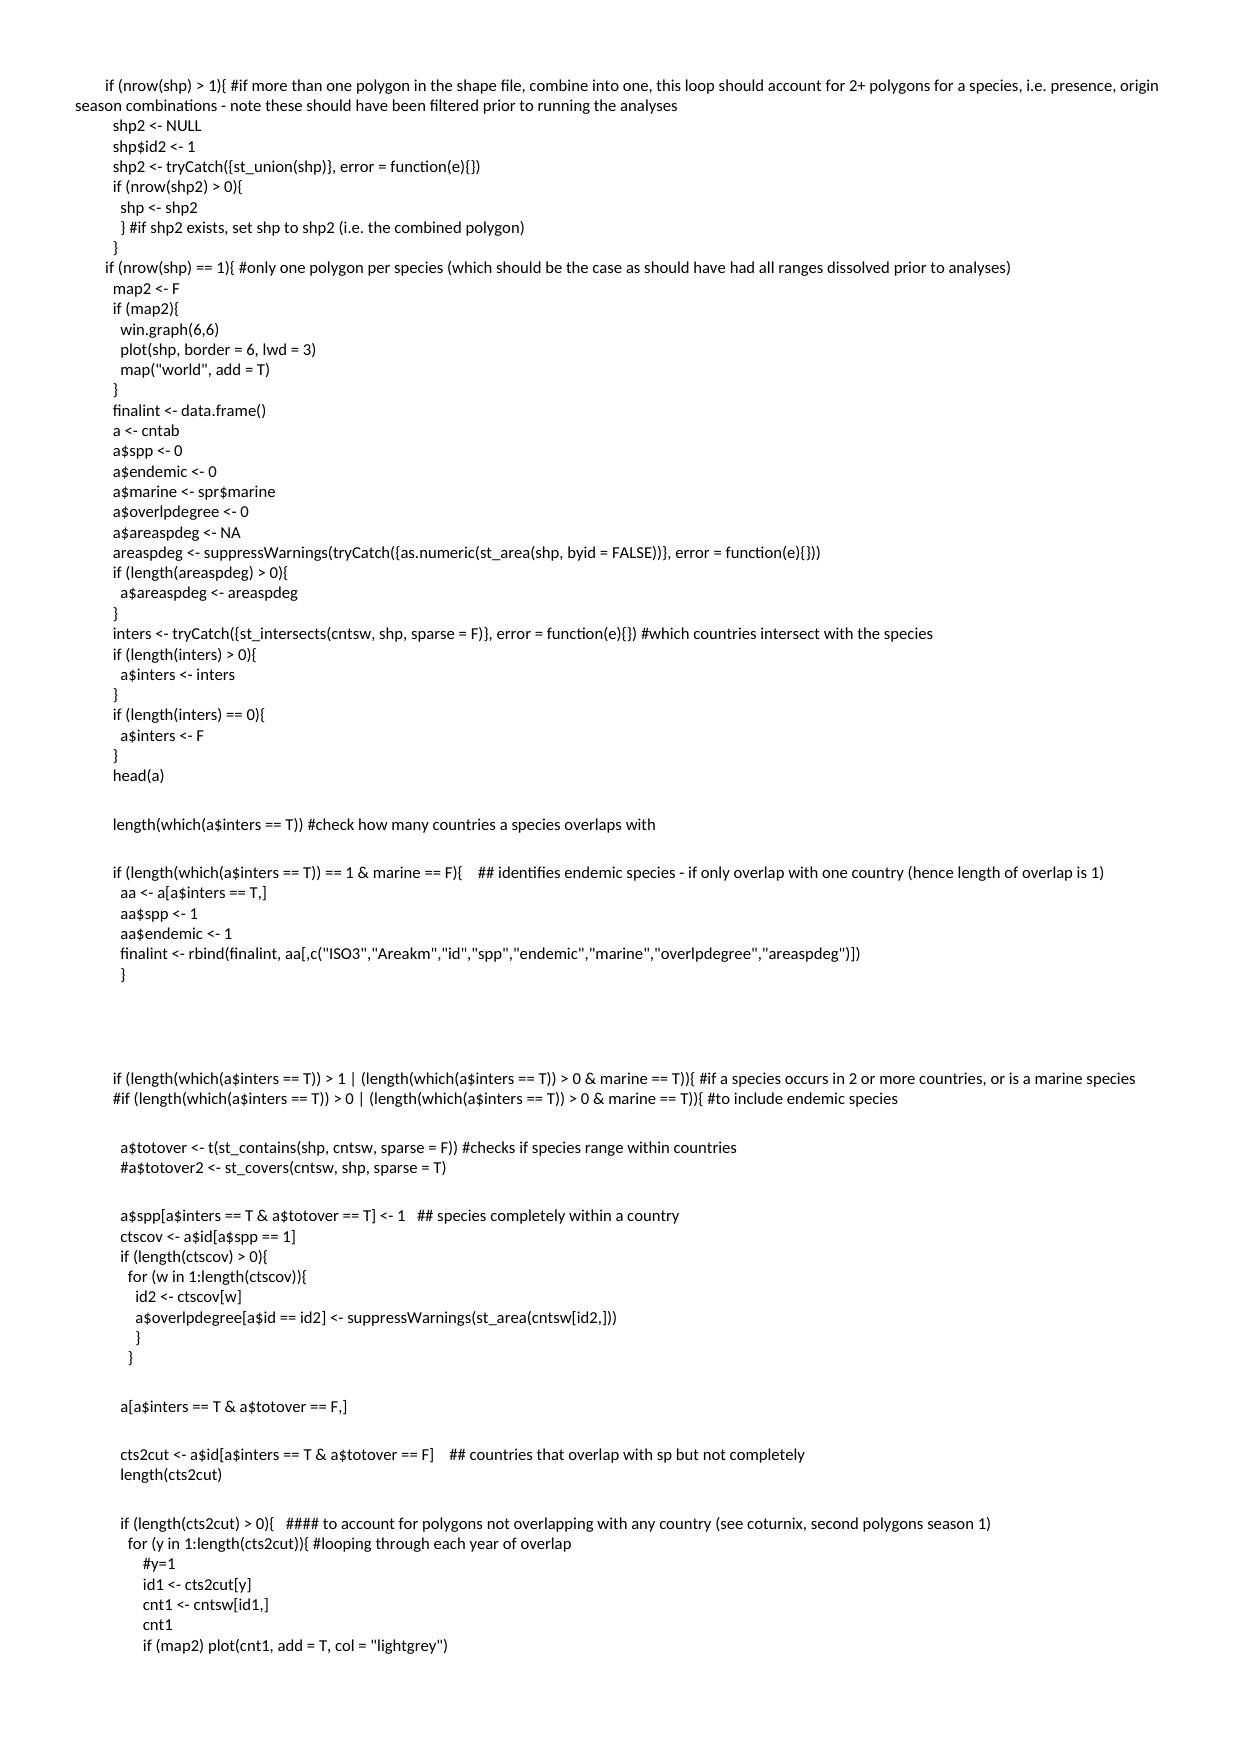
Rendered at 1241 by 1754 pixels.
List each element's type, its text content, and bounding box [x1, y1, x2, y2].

text map("world", add = T) [75, 359, 1165, 380]
text map2 <- F [75, 278, 1165, 298]
text if (nrow(shp) > 1){ #if more than one polygon in the shape file, combine into one, this loop should account for 2+ polygons for a species, i.e. presence, origin season combinations - note these should have been filtered prior to running the analyses [75, 75, 1165, 116]
text if (length(cts2cut) > 0){ #### to account for polygons not overlapping with any country (see coturnix, second polygons season 1) [75, 1513, 1165, 1533]
text aa <- a[a$inters == T,] [75, 883, 1165, 903]
text cts2cut <- a$id[a$inters == T & a$totover == F] ## countries that overlap with sp but not completely [75, 1444, 1165, 1465]
text a$overlpdegree[a$id == id2] <- suppressWarnings(st_area(cntsw[id2,])) [75, 1307, 1165, 1327]
text plot(shp, border = 6, lwd = 3) [75, 339, 1165, 359]
text cnt1 <- cntsw[id1,] [75, 1594, 1165, 1614]
text shp2 <- tryCatch({st_union(shp)}, error = function(e){}) [75, 156, 1165, 177]
text shp2 <- NULL [75, 116, 1165, 136]
text if (nrow(shp2) > 0){ [75, 177, 1165, 197]
text } [75, 964, 1165, 984]
text #a$totover2 <- st_covers(cntsw, shp, sparse = T) [75, 1157, 1165, 1177]
text length(cts2cut) [75, 1465, 1165, 1485]
text a$spp <- 0 [75, 441, 1165, 461]
text if (length(ctscov) > 0){ [75, 1246, 1165, 1266]
text a <- cntab [75, 420, 1165, 441]
text } [75, 237, 1165, 258]
text a$inters <- F [75, 725, 1165, 745]
text } [75, 603, 1165, 623]
text } [75, 380, 1165, 400]
text if (length(areaspdeg) > 0){ [75, 562, 1165, 583]
text #if (length(which(a$inters == T)) > 0 | (length(which(a$inters == T)) > 0 & marine == T)){ #to include endemic species [75, 1088, 1165, 1109]
text a$endemic <- 0 [75, 461, 1165, 481]
text id1 <- cts2cut[y] [75, 1574, 1165, 1594]
text a$areaspdeg <- areaspdeg [75, 583, 1165, 603]
text for (y in 1:length(cts2cut)){ #looping through each year of overlap [75, 1533, 1165, 1554]
text for (w in 1:length(ctscov)){ [75, 1266, 1165, 1287]
text if (map2){ [75, 298, 1165, 319]
text a$overlpdegree <- 0 [75, 502, 1165, 522]
text a[a$inters == T & a$totover == F,] [75, 1396, 1165, 1416]
text finalint <- rbind(finalint, aa[,c("ISO3","Areakm","id","spp","endemic","marine","overlpdegree","areaspdeg")]) [75, 943, 1165, 964]
text if (length(which(a$inters == T)) == 1 & marine == F){ ## identifies endemic species - if only overlap with one country (hence length of overlap is 1) [75, 862, 1165, 883]
text ctscov <- a$id[a$spp == 1] [75, 1226, 1165, 1246]
text a$spp[a$inters == T & a$totover == T] <- 1 ## species completely within a country [75, 1206, 1165, 1226]
text head(a) [75, 766, 1165, 786]
text if (length(which(a$inters == T)) > 1 | (length(which(a$inters == T)) > 0 & marine == T)){ #if a species occurs in 2 or more countries, or is a marine species [75, 1068, 1165, 1088]
text areaspdeg <- suppressWarnings(tryCatch({as.numeric(st_area(shp, byid = FALSE))}, error = function(e){})) [75, 542, 1165, 562]
text } #if shp2 exists, set shp to shp2 (i.e. the combined polygon) [75, 217, 1165, 237]
text a$totover <- t(st_contains(shp, cntsw, sparse = F)) #checks if species range within countries [75, 1137, 1165, 1157]
text if (length(inters) > 0){ [75, 644, 1165, 664]
text shp$id2 <- 1 [75, 136, 1165, 156]
text #y=1 [75, 1554, 1165, 1574]
text finalint <- data.frame() [75, 400, 1165, 420]
text length(which(a$inters == T)) #check how many countries a species overlaps with [75, 814, 1165, 834]
text aa$spp <- 1 [75, 903, 1165, 923]
text a$marine <- spr$marine [75, 481, 1165, 502]
text if (length(inters) == 0){ [75, 705, 1165, 725]
text id2 <- ctscov[w] [75, 1287, 1165, 1307]
text cnt1 [75, 1614, 1165, 1635]
text if (map2) plot(cnt1, add = T, col = "lightgrey") [75, 1635, 1165, 1655]
text } [75, 1348, 1165, 1368]
text a$inters <- inters [75, 664, 1165, 684]
text } [75, 745, 1165, 766]
text } [75, 1327, 1165, 1348]
text } [75, 684, 1165, 705]
text aa$endemic <- 1 [75, 923, 1165, 943]
text shp <- shp2 [75, 197, 1165, 217]
text if (nrow(shp) == 1){ #only one polygon per species (which should be the case as should have had all ranges dissolved prior to analyses) [75, 258, 1165, 278]
text win.graph(6,6) [75, 319, 1165, 339]
text inters <- tryCatch({st_intersects(cntsw, shp, sparse = F)}, error = function(e){}) #which countries intersect with the species [75, 623, 1165, 644]
text a$areaspdeg <- NA [75, 522, 1165, 542]
